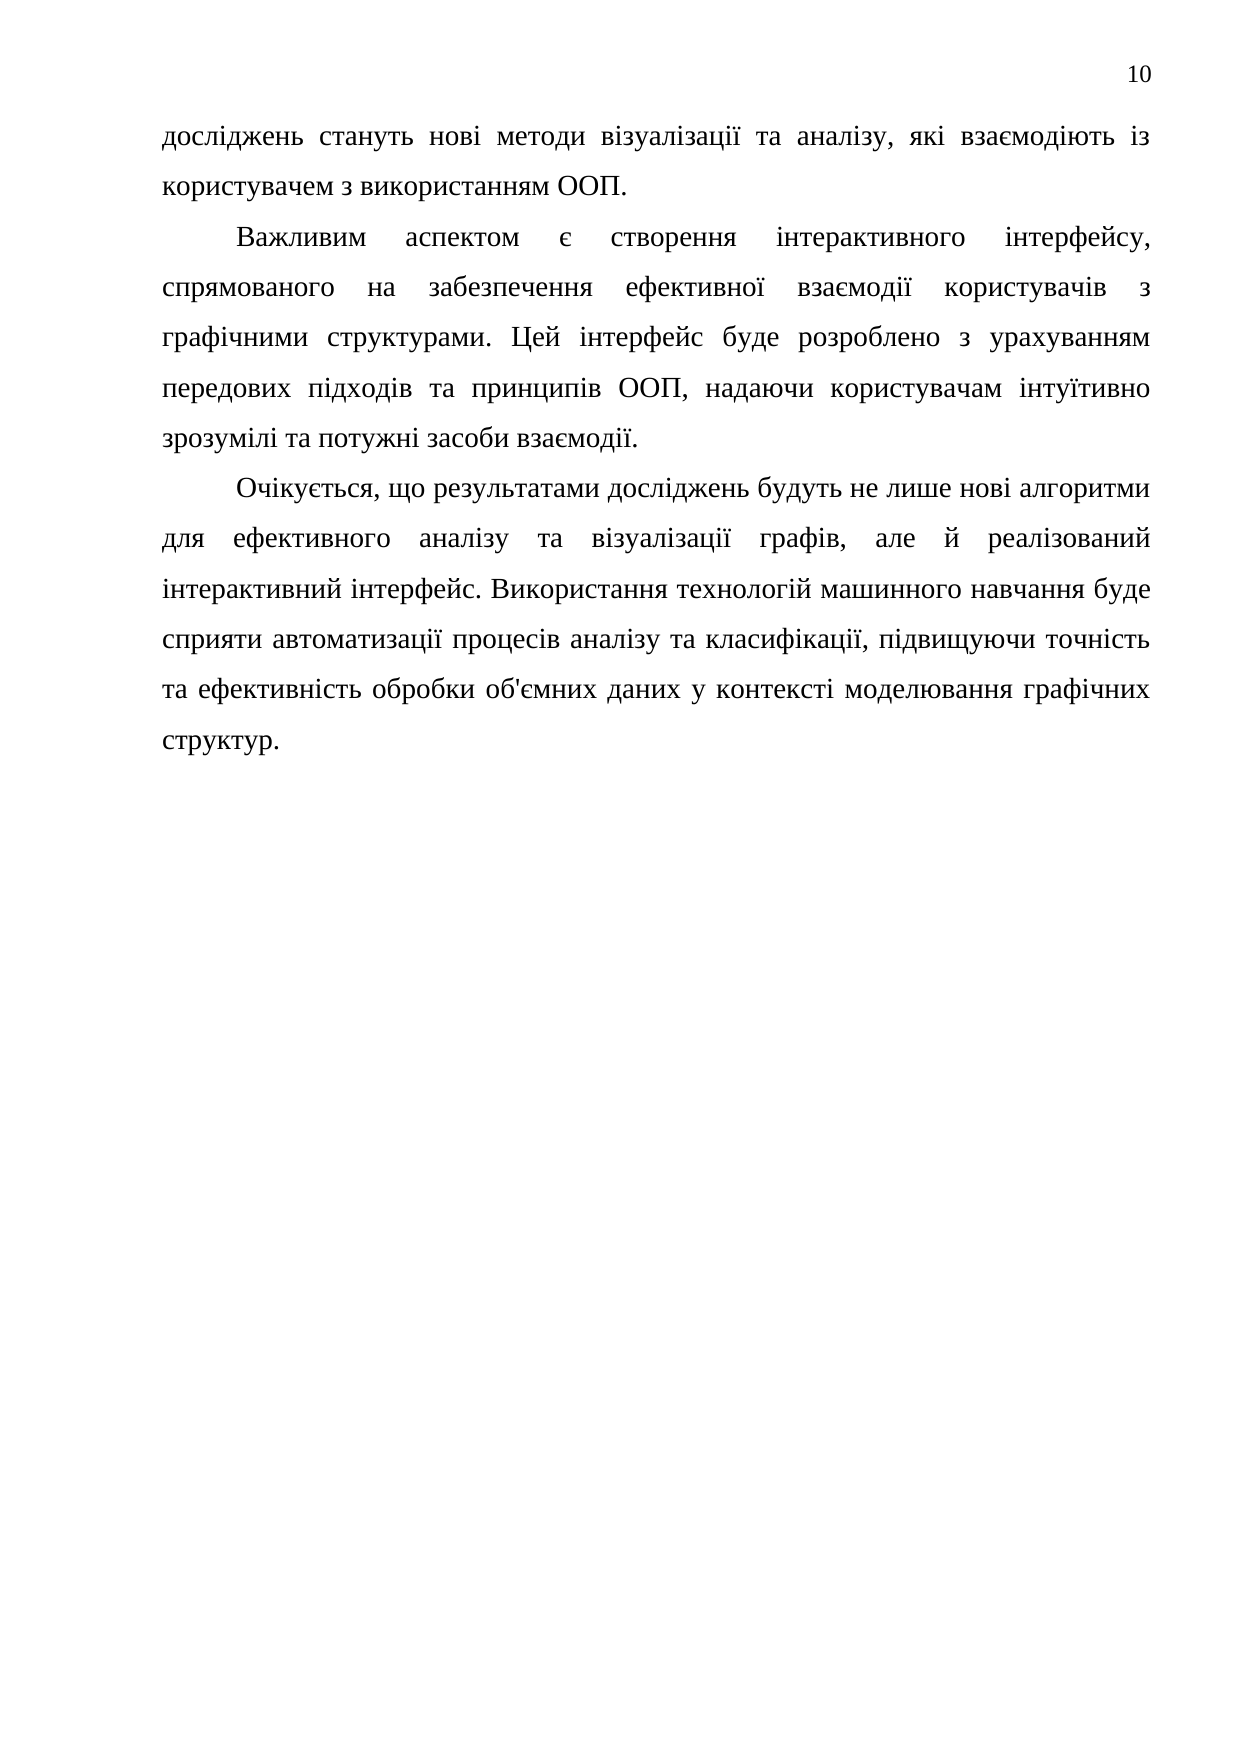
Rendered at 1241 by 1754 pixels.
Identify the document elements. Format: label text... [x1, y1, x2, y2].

text Очікується, що результатами досліджень будуть не лише нові алгоритми для ефективного аналізу та візуалізації графів, але й реалізований інтерактивний інтерфейс. Використання технологій машинного навчання буде сприяти автоматизації процесів аналізу та класифікації, підвищуючи точність та ефективність обробки об'ємних даних у контексті моделювання графічних структур. [162, 470, 1152, 755]
text Важливим аспектом є створення інтерактивного інтерфейсу, спрямованого на забезпечення ефективної взаємодії користувачів з графічними структурами. Цей інтерфейс буде розроблено з урахуванням передових підходів та принципів ООП, надаючи користувачам інтуїтивно зрозумілі та потужні засоби взаємодії. [162, 219, 1152, 453]
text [162, 118, 1152, 202]
